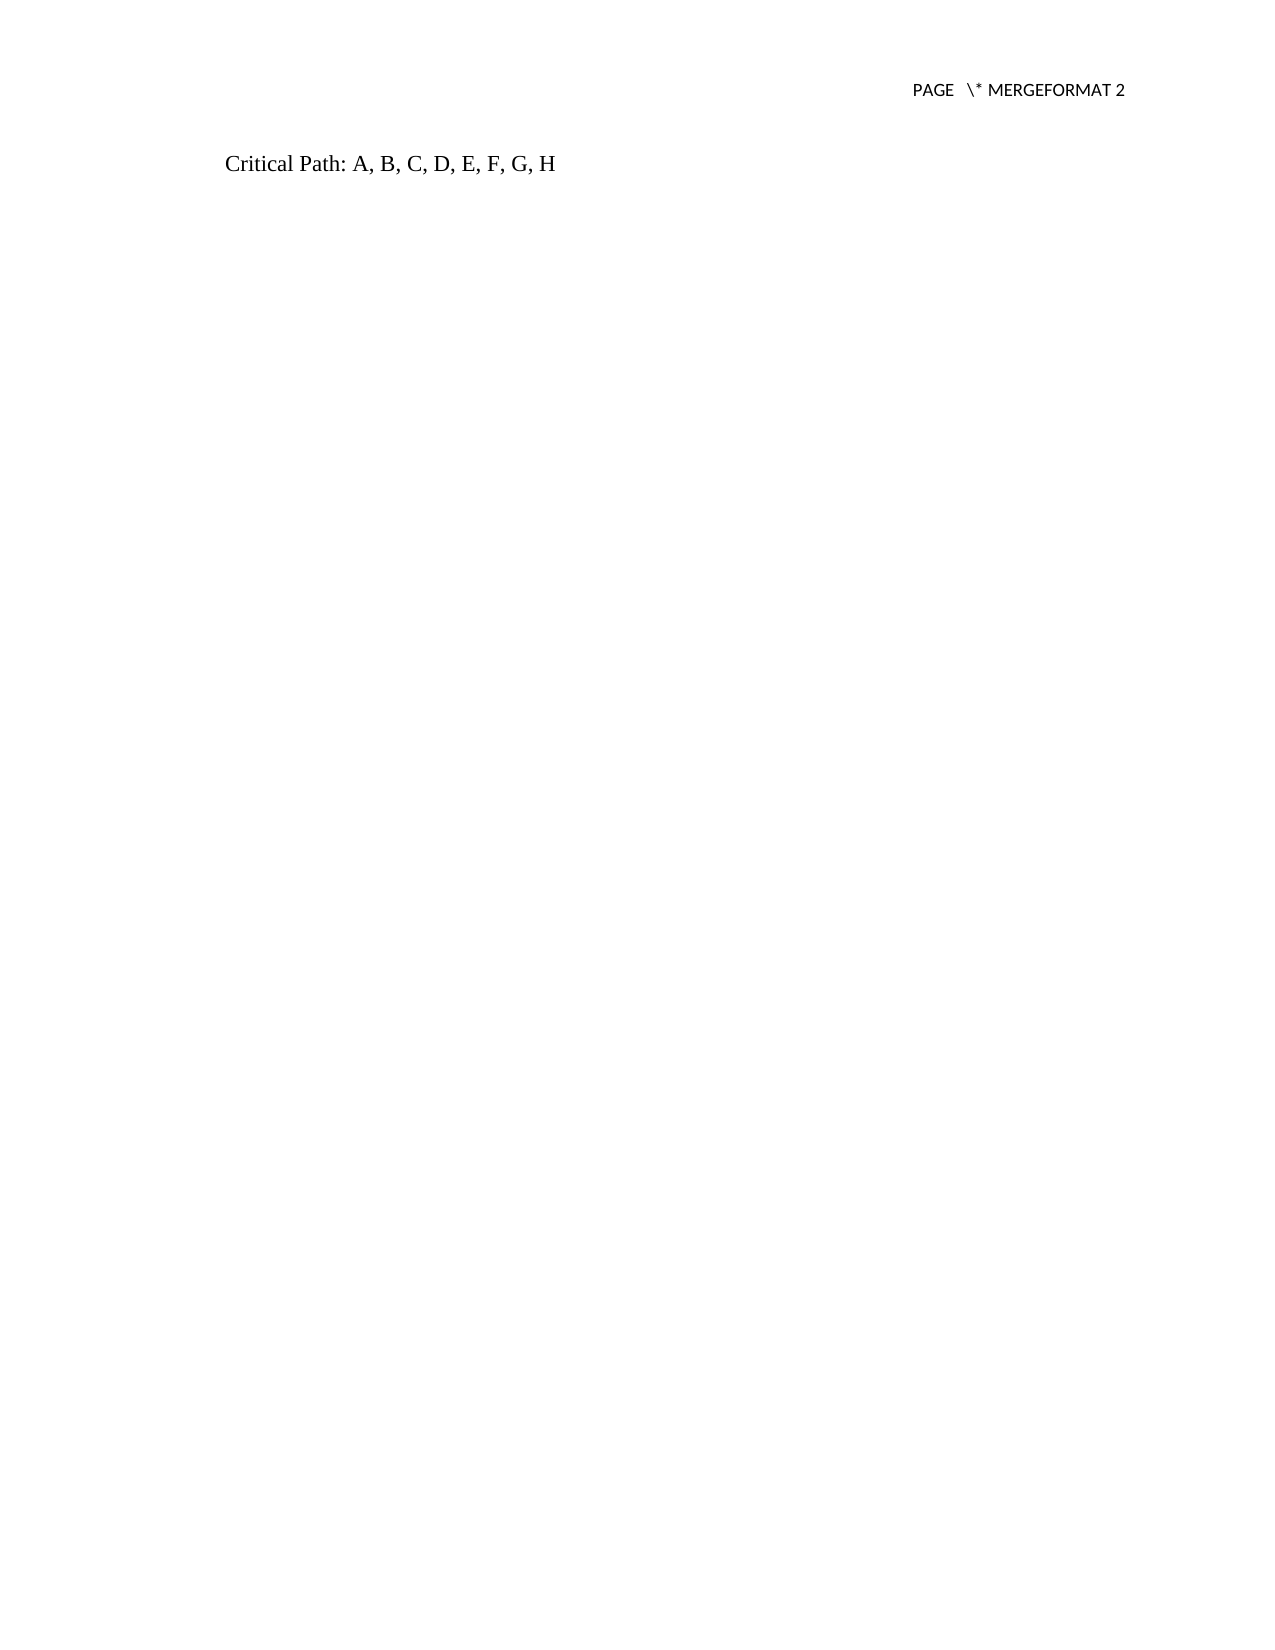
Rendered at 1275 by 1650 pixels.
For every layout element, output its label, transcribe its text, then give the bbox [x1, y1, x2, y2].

text Critical Path: A, B, C, D, E, F, G, H [225, 150, 1125, 176]
